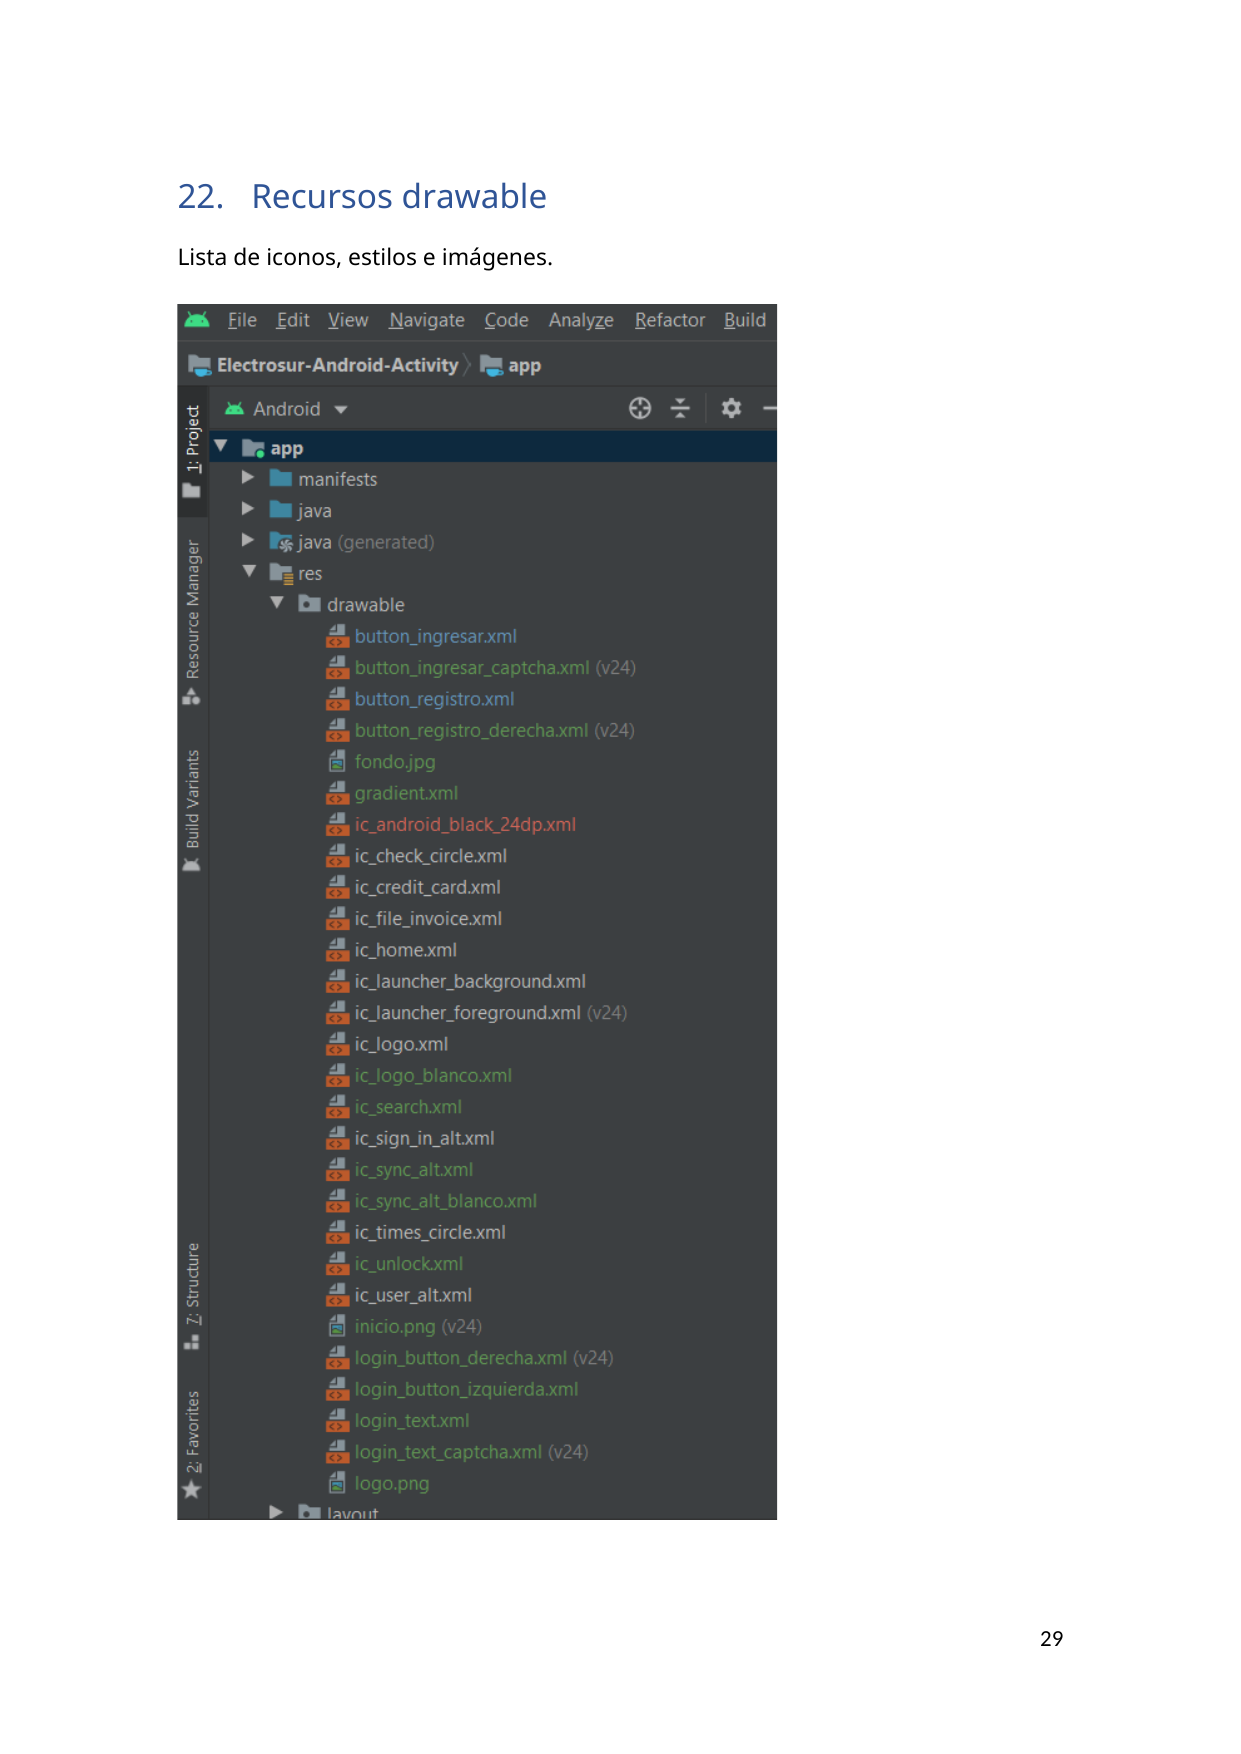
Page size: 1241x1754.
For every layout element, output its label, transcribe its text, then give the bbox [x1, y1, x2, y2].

picture [177, 304, 778, 1520]
text Lista de iconos, estilos e imágenes. [177, 241, 1063, 272]
subtitle Recursos drawable [177, 173, 1063, 218]
